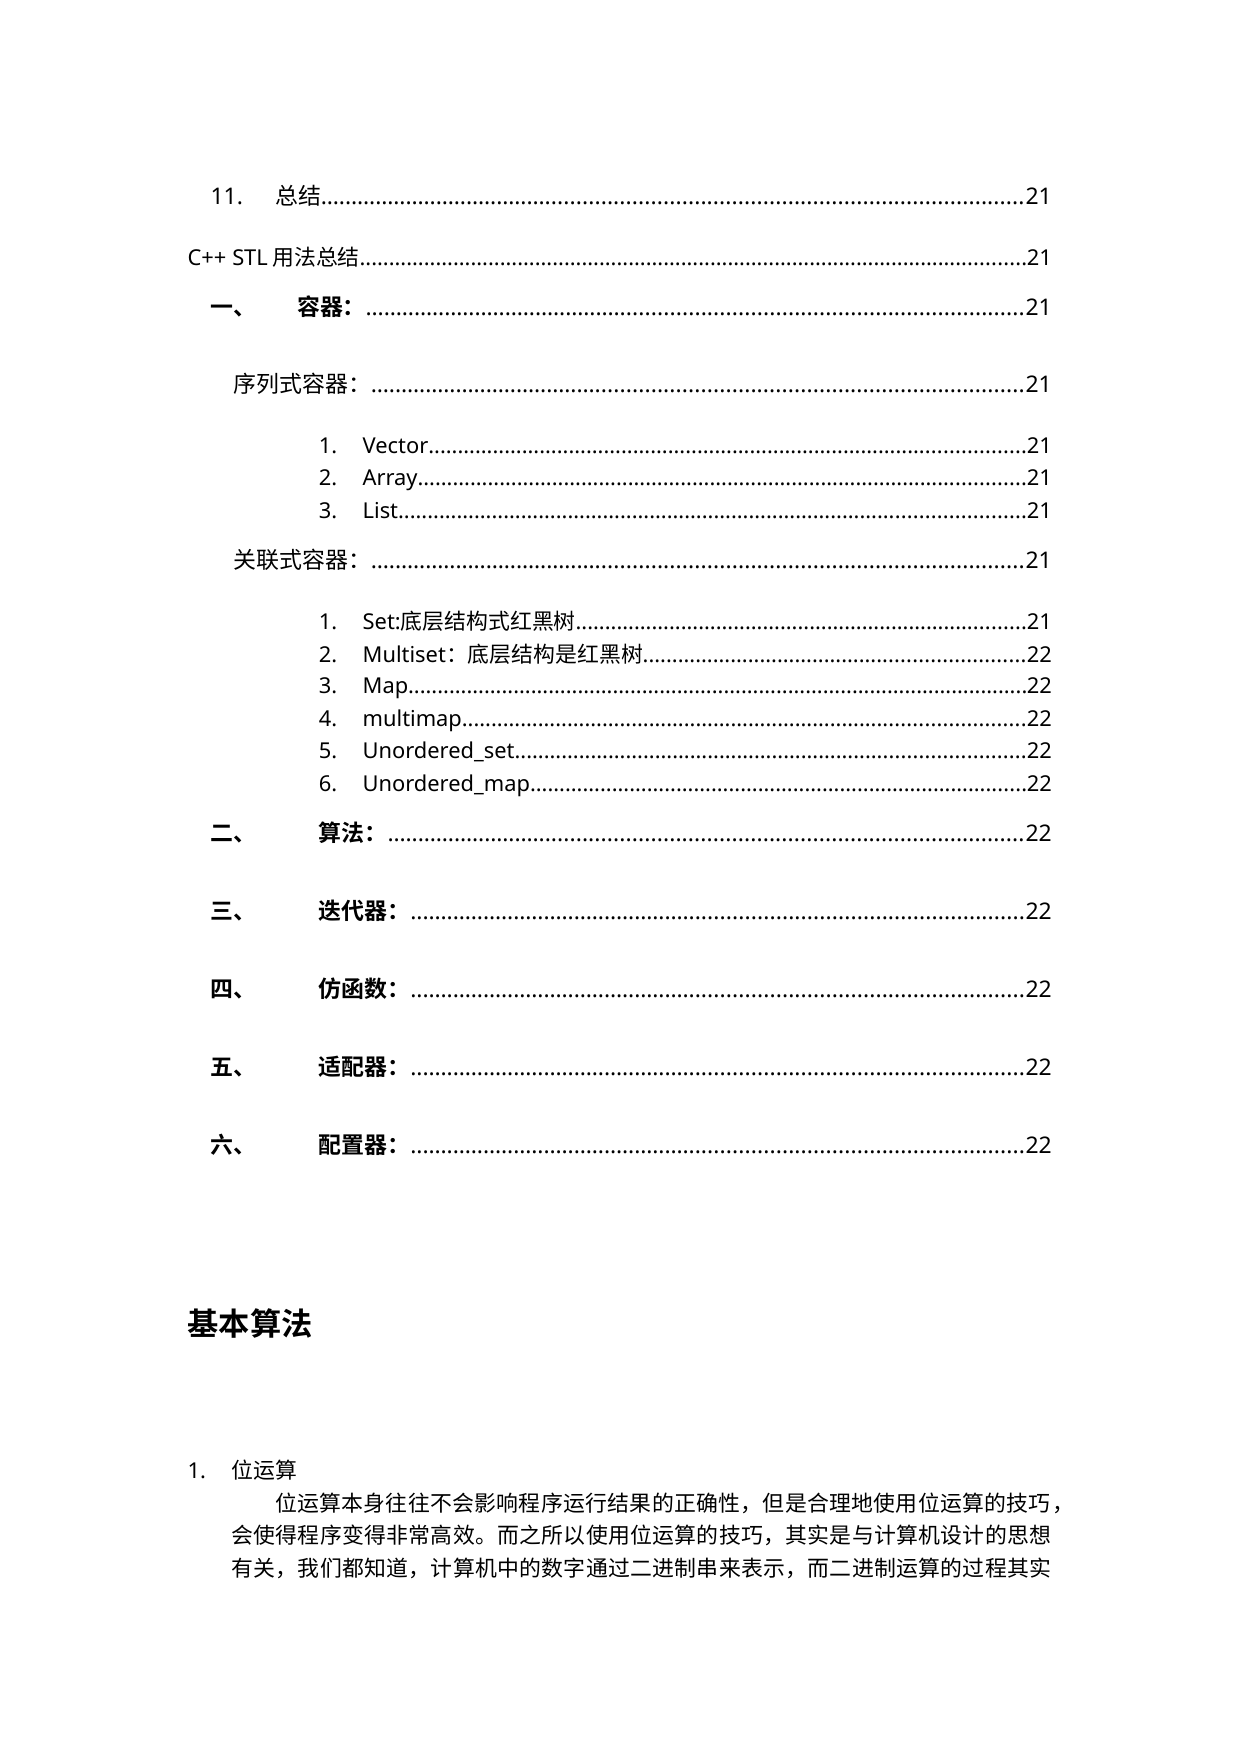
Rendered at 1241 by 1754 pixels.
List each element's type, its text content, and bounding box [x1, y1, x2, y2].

subtitle 基本算法 [187, 1289, 1053, 1354]
text 2. Multiset：底层结构是红黑树 22 [319, 637, 1053, 669]
text 二、 算法： 22 [210, 799, 1053, 864]
text 六、 配置器： 22 [210, 1111, 1053, 1176]
text 四、 仿函数： 22 [210, 955, 1053, 1020]
text C++ STL用法总结 21 [187, 240, 1053, 272]
text 1. Vector 21 [319, 428, 1053, 461]
text 3. Map 22 [319, 669, 1053, 702]
list 位运算 [187, 1453, 1053, 1485]
text 11. 总结 21 [210, 162, 1053, 227]
text 1. Set:底层结构式红黑树 21 [319, 604, 1053, 637]
text 6. Unordered_map 22 [319, 767, 1053, 799]
text 关联式容器： 21 [233, 526, 1053, 591]
text 序列式容器： 21 [233, 351, 1053, 416]
text 5. Unordered_set 22 [319, 734, 1053, 767]
text 三、 迭代器： 22 [210, 877, 1053, 942]
text 一、 容器： 21 [210, 272, 1053, 337]
text 2. Array 21 [319, 461, 1053, 493]
text 3. List 21 [319, 493, 1053, 526]
text 五、 适配器： 22 [210, 1033, 1053, 1098]
text 4. multimap 22 [319, 702, 1053, 734]
